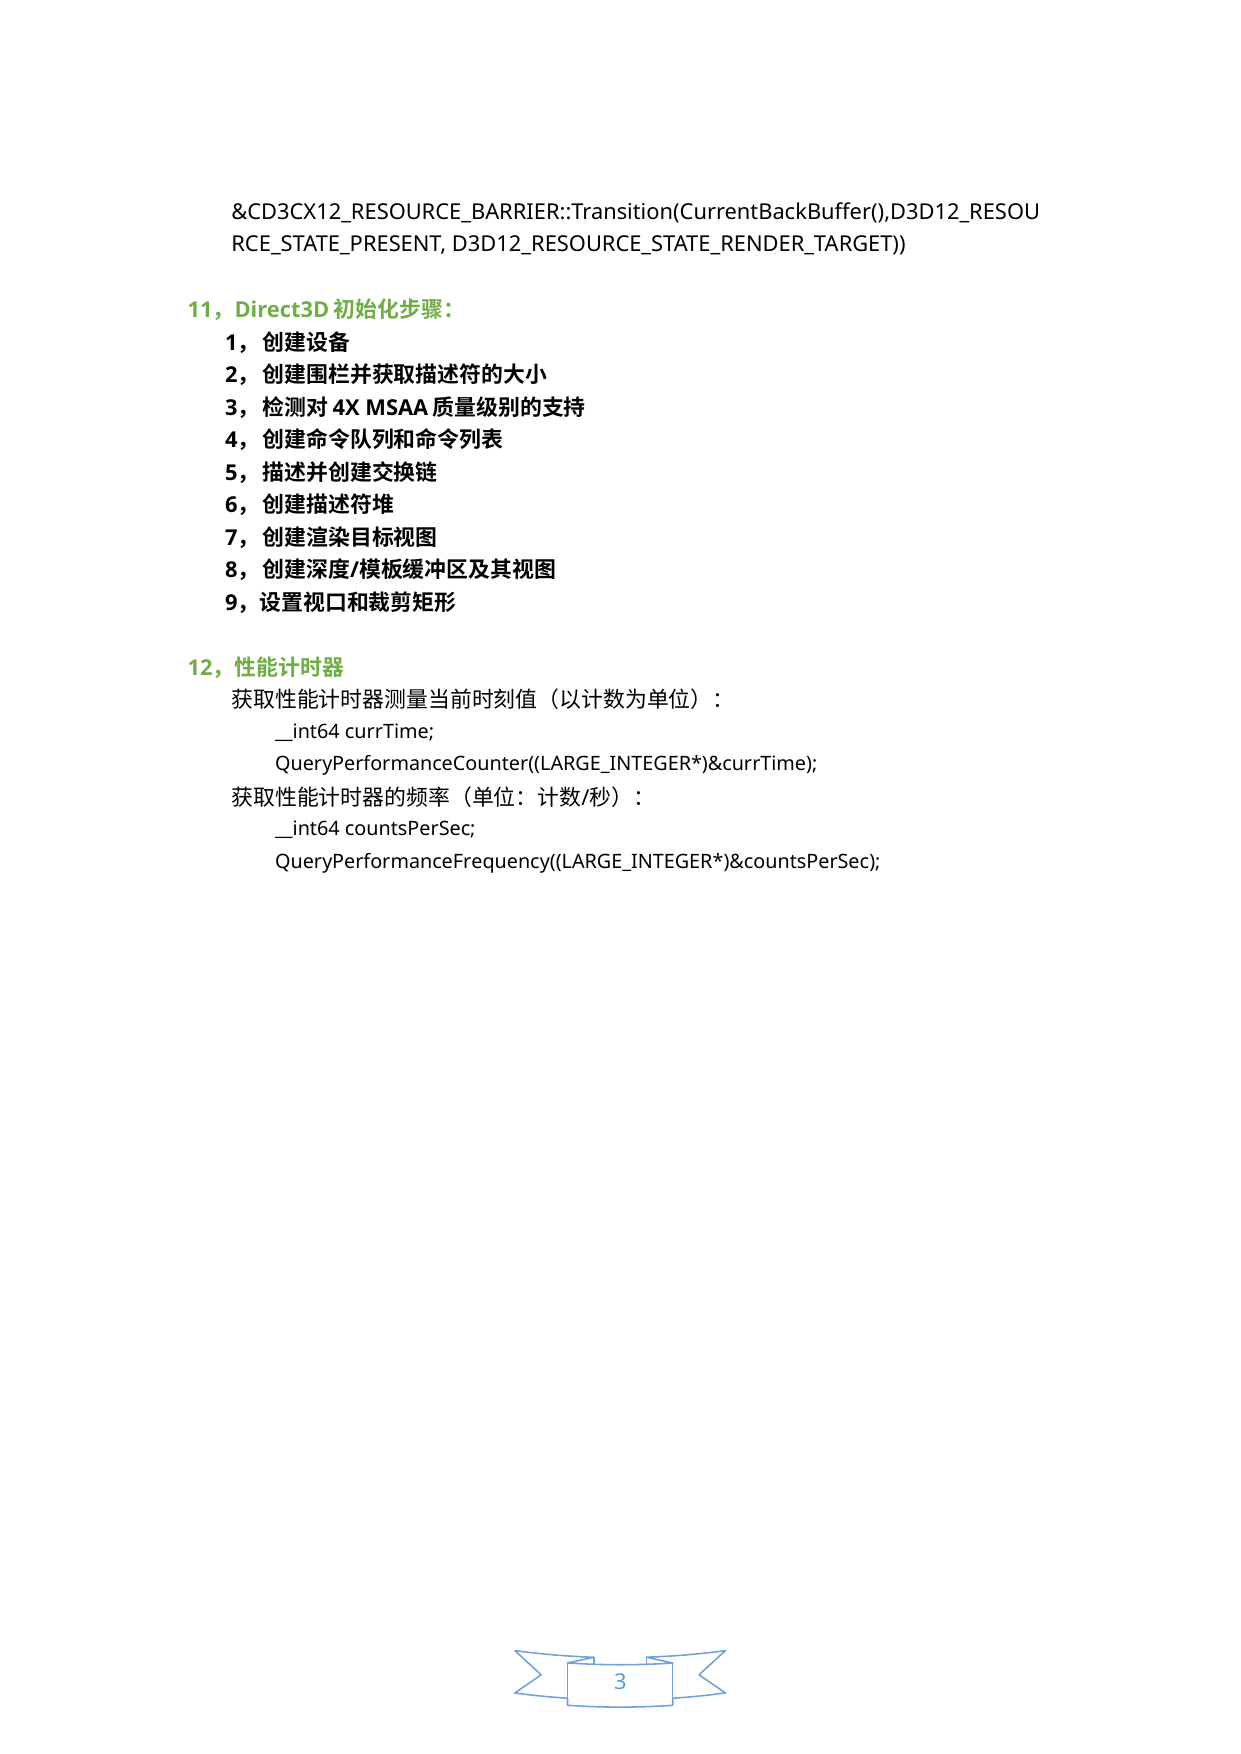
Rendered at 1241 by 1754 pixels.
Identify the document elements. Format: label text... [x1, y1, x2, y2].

text __int64 currTime; [231, 714, 1053, 747]
text 11，Direct3D初始化步骤： [187, 292, 1053, 324]
text QueryPerformanceCounter((LARGE_INTEGER*)&currTime); [275, 747, 1053, 779]
text 12，性能计时器 [187, 649, 1053, 682]
text 9，设置视口和裁剪矩形 [225, 584, 1053, 617]
text __int64 countsPerSec; [231, 812, 1053, 844]
list 描述并创建交换链 [225, 454, 1053, 487]
list 创建深度/模板缓冲区及其视图 [225, 552, 1053, 584]
list 创建命令队列和命令列表 [225, 422, 1053, 454]
text &CD3CX12_RESOURCE_BARRIER::Transition(CurrentBackBuffer(),D3D12_RESOURCE_STATE_PRESENT, D3D12_RESOURCE_STATE_RENDER_TARGET)) [231, 162, 1053, 259]
text 获取性能计时器的频率（单位：计数/秒）： [231, 779, 1053, 812]
text QueryPerformanceFrequency((LARGE_INTEGER*)&countsPerSec); [231, 844, 1053, 877]
list 检测对4X MSAA质量级别的支持 [225, 389, 1053, 422]
list 创建描述符堆 [225, 487, 1053, 519]
list 创建渲染目标视图 [225, 519, 1053, 552]
text 获取性能计时器测量当前时刻值（以计数为单位）： [231, 682, 1053, 714]
list 创建设备 [225, 324, 1053, 357]
list 创建围栏并获取描述符的大小 [225, 357, 1053, 389]
